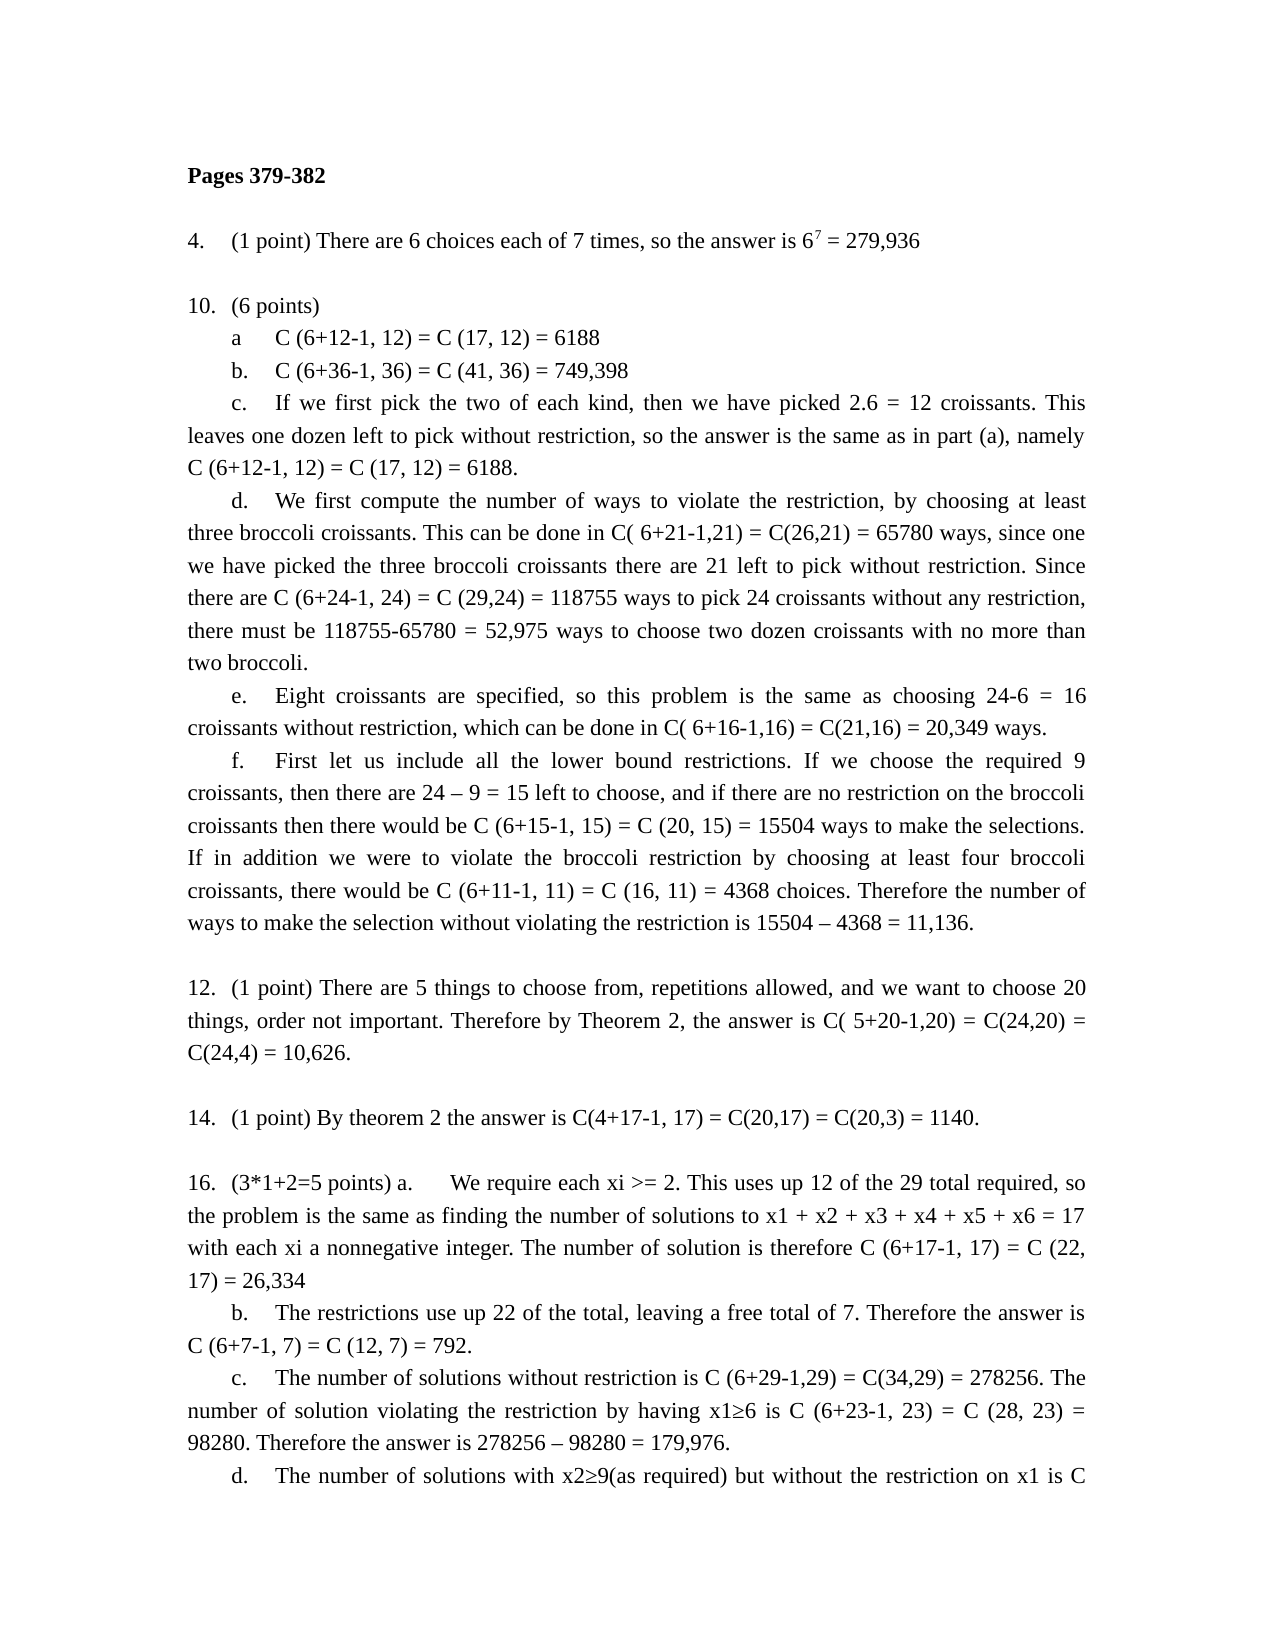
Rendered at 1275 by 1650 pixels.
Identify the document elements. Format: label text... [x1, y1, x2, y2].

text f. First let us include all the lower bound restrictions. If we choose the required 9 croissants, then there are 24 – 9 = 15 left to choose, and if there are no restriction on the broccoli croissants then there would be C (6+15-1, 15) = C (20, 15) = 15504 ways to make the selections. If in addition we were to violate the broccoli restriction by choosing at least four broccoli croissants, there would be C (6+11-1, 11) = C (16, 11) = 4368 choices. Therefore the number of ways to make the selection without violating the restriction is 15504 – 4368 = 11,136. [187, 744, 1087, 939]
text d. We first compute the number of ways to violate the restriction, by choosing at least three broccoli croissants. This can be done in C( 6+21-1,21) = C(26,21) = 65780 ways, since one we have picked the three broccoli croissants there are 21 left to pick without restriction. Since there are C (6+24-1, 24) = C (29,24) = 118755 ways to pick 24 croissants without any restriction, there must be 118755-65780 = 52,975 ways to choose two dozen croissants with no more than two broccoli. [187, 484, 1087, 679]
text Pages 379-382 [187, 159, 1087, 191]
text b. The restrictions use up 22 of the total, leaving a free total of 7. Therefore the answer is C (6+7-1, 7) = C (12, 7) = 792. [187, 1296, 1087, 1361]
text c. If we first pick the two of each kind, then we have picked 2.6 = 12 croissants. This leaves one dozen left to pick without restriction, so the answer is the same as in part (a), namely C (6+12-1, 12) = C (17, 12) = 6188. [187, 386, 1087, 484]
text 12. (1 point) There are 5 things to choose from, repetitions allowed, and we want to choose 20 things, order not important. Therefore by Theorem 2, the answer is C( 5+20-1,20) = C(24,20) = C(24,4) = 10,626. [187, 971, 1087, 1069]
text 4. (1 point) There are 6 choices each of 7 times, so the answer is 67 = 279,936 [187, 224, 1087, 256]
text e. Eight croissants are specified, so this problem is the same as choosing 24-6 = 16 croissants without restriction, which can be done in C( 6+16-1,16) = C(21,16) = 20,349 ways. [187, 679, 1087, 744]
text 10. (6 points) [187, 289, 1087, 321]
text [187, 1459, 1087, 1491]
text 14. (1 point) By theorem 2 the answer is C(4+17-1, 17) = C(20,17) = C(20,3) = 1140. [187, 1101, 1087, 1134]
text b. C (6+36-1, 36) = C (41, 36) = 749,398 [187, 354, 1087, 386]
text a C (6+12-1, 12) = C (17, 12) = 6188 [187, 321, 1087, 354]
text c. The number of solutions without restriction is C (6+29-1,29) = C(34,29) = 278256. The number of solution violating the restriction by having x1≥6 is C (6+23-1, 23) = C (28, 23) = 98280. Therefore the answer is 278256 – 98280 = 179,976. [187, 1361, 1087, 1459]
text 16. (3*1+2=5 points) a. We require each xi >= 2. This uses up 12 of the 29 total required, so the problem is the same as finding the number of solutions to x1 + x2 + x3 + x4 + x5 + x6 = 17 with each xi a nonnegative integer. The number of solution is therefore C (6+17-1, 17) = C (22, 17) = 26,334 [187, 1166, 1087, 1296]
